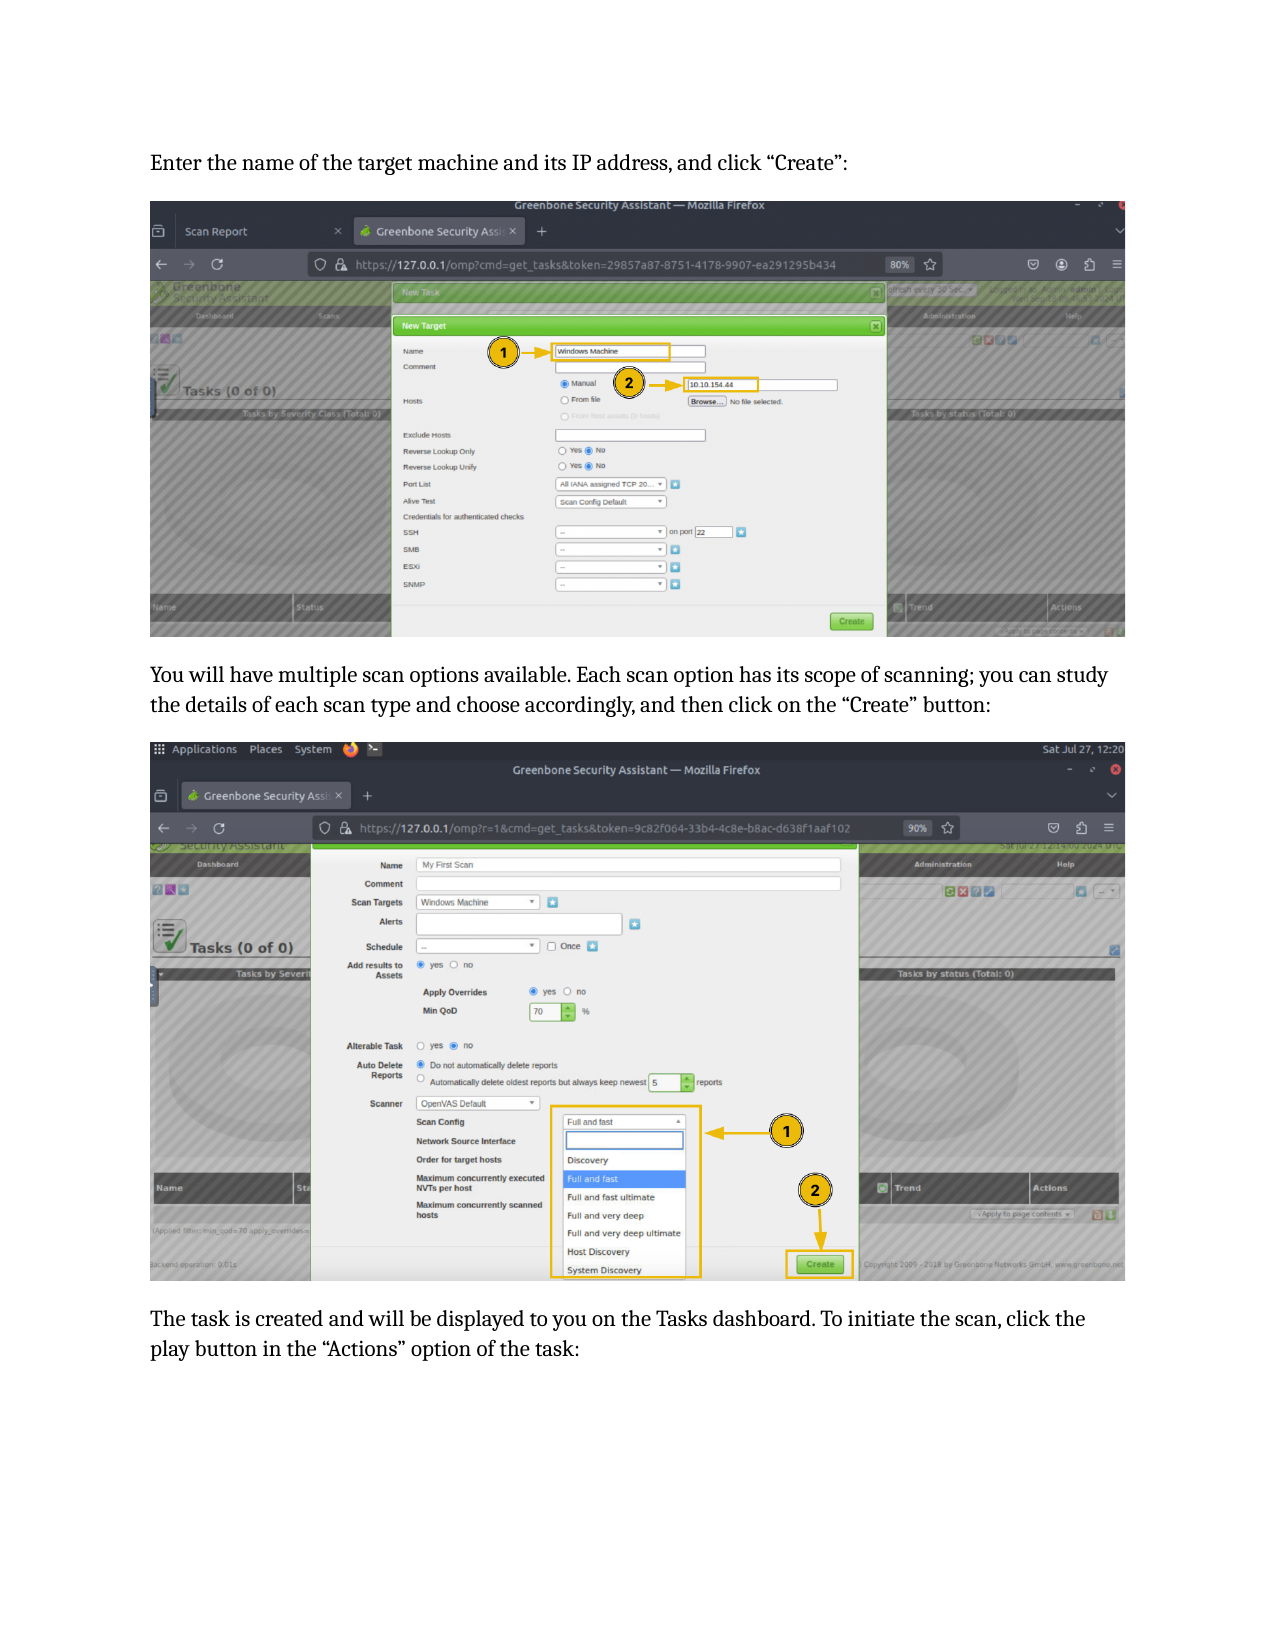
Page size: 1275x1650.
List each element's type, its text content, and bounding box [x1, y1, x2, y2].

picture [150, 201, 1125, 637]
picture [150, 742, 1125, 1281]
text You will have multiple scan options available. Each scan option has its scope of scanning; you can study the details of each scan type and choose accordingly, and then click on the “Create” button: [150, 662, 1125, 718]
text Enter the name of the target machine and its IP address, and click “Create”: [150, 150, 1125, 176]
text The task is created and will be displayed to you on the Tasks dashboard. To initiate the scan, click the play button in the “Actions” option of the task: [150, 1305, 1125, 1362]
